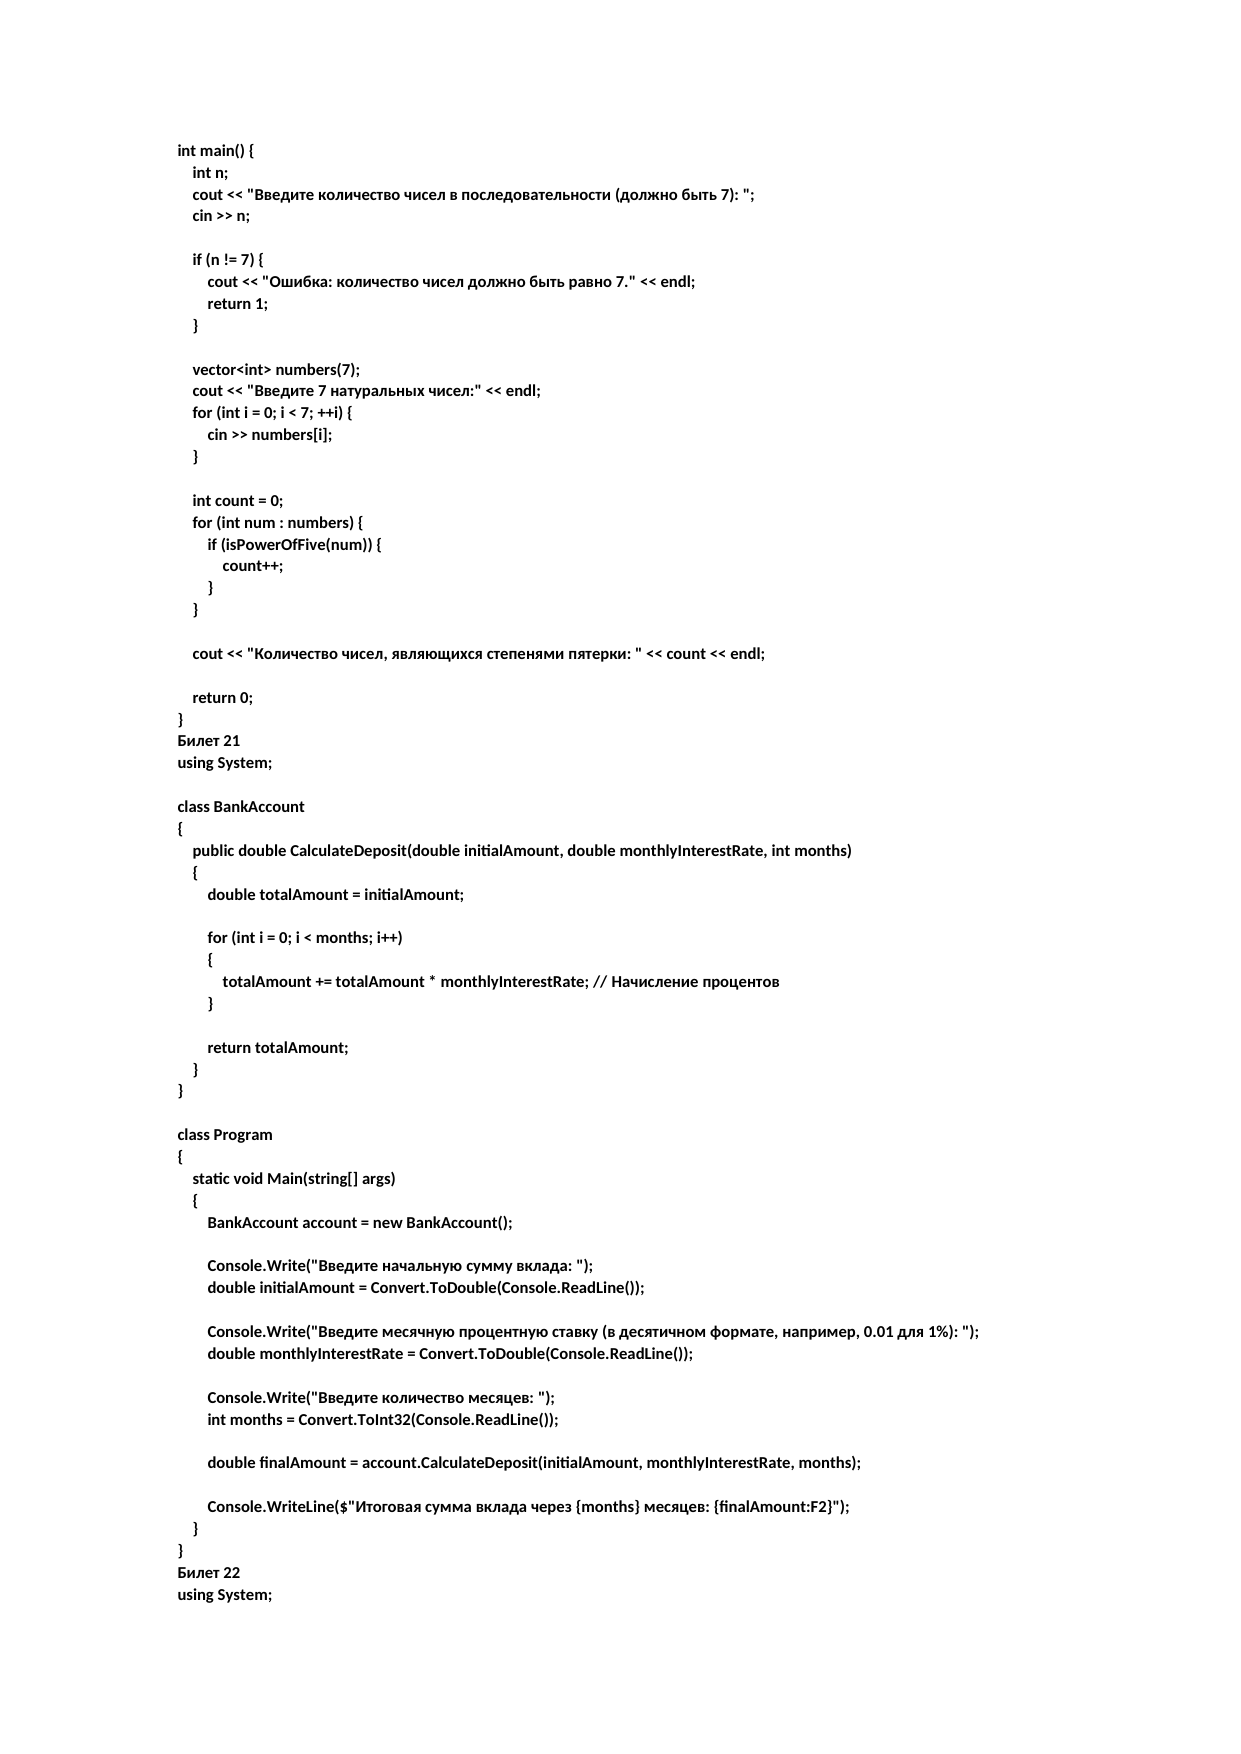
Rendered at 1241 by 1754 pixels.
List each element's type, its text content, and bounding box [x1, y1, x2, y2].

text Билет 22 [177, 1562, 1152, 1582]
text cin >> n; [177, 206, 1152, 226]
text double initialAmount = Convert.ToDouble(Console.ReadLine()); [177, 1277, 1152, 1298]
text double monthlyInterestRate = Convert.ToDouble(Console.ReadLine()); [177, 1343, 1152, 1363]
text } [177, 993, 1152, 1013]
text static void Main(string[] args) [177, 1168, 1152, 1188]
text } [177, 1540, 1152, 1560]
text for (int num : numbers) { [177, 512, 1152, 532]
text cout << "Введите количество чисел в последовательности (должно быть 7): "; [177, 184, 1152, 204]
text int n; [177, 162, 1152, 182]
text class BankAccount [177, 796, 1152, 817]
text { [177, 818, 1152, 838]
text } [177, 1518, 1152, 1538]
text using System; [177, 752, 1152, 773]
text } [177, 446, 1152, 467]
text using System; [177, 1584, 1152, 1604]
text for (int i = 0; i < months; i++) [177, 927, 1152, 948]
text cin >> numbers[i]; [177, 424, 1152, 445]
text if (isPowerOfFive(num)) { [177, 534, 1152, 554]
text if (n != 7) { [177, 249, 1152, 270]
text count++; [177, 556, 1152, 576]
text int count = 0; [177, 490, 1152, 510]
text { [177, 1146, 1152, 1167]
text cout << "Ошибка: количество чисел должно быть равно 7." << endl; [177, 271, 1152, 292]
text { [177, 862, 1152, 882]
text { [177, 1190, 1152, 1210]
text return totalAmount; [177, 1037, 1152, 1057]
text return 0; [177, 687, 1152, 707]
text int months = Convert.ToInt32(Console.ReadLine()); [177, 1409, 1152, 1429]
text for (int i = 0; i < 7; ++i) { [177, 402, 1152, 423]
text cout << "Введите 7 натуральных чисел:" << endl; [177, 381, 1152, 401]
text class Program [177, 1124, 1152, 1145]
text Билет 21 [177, 731, 1152, 751]
text int main() { [177, 140, 1152, 160]
text { [177, 949, 1152, 970]
text } [177, 709, 1152, 729]
text totalAmount += totalAmount * monthlyInterestRate; // Начисление процентов [177, 971, 1152, 992]
text Console.Write("Введите начальную сумму вклада: "); [177, 1256, 1152, 1276]
text Console.WriteLine($"Итоговая сумма вклада через {months} месяцев: {finalAmount:F2}"); [177, 1496, 1152, 1517]
text BankAccount account = new BankAccount(); [177, 1212, 1152, 1232]
text double finalAmount = account.CalculateDeposit(initialAmount, monthlyInterestRate, months); [177, 1452, 1152, 1473]
text public double CalculateDeposit(double initialAmount, double monthlyInterestRate, int months) [177, 840, 1152, 860]
text } [177, 315, 1152, 335]
text double totalAmount = initialAmount; [177, 884, 1152, 904]
text vector<int> numbers(7); [177, 359, 1152, 379]
text } [177, 1081, 1152, 1101]
text } [177, 1059, 1152, 1079]
text } [177, 599, 1152, 620]
text Console.Write("Введите месячную процентную ставку (в десятичном формате, например, 0.01 для 1%): "); [177, 1321, 1152, 1342]
text cout << "Количество чисел, являющихся степенями пятерки: " << count << endl; [177, 643, 1152, 663]
text } [177, 577, 1152, 598]
text return 1; [177, 293, 1152, 313]
text Console.Write("Введите количество месяцев: "); [177, 1387, 1152, 1407]
